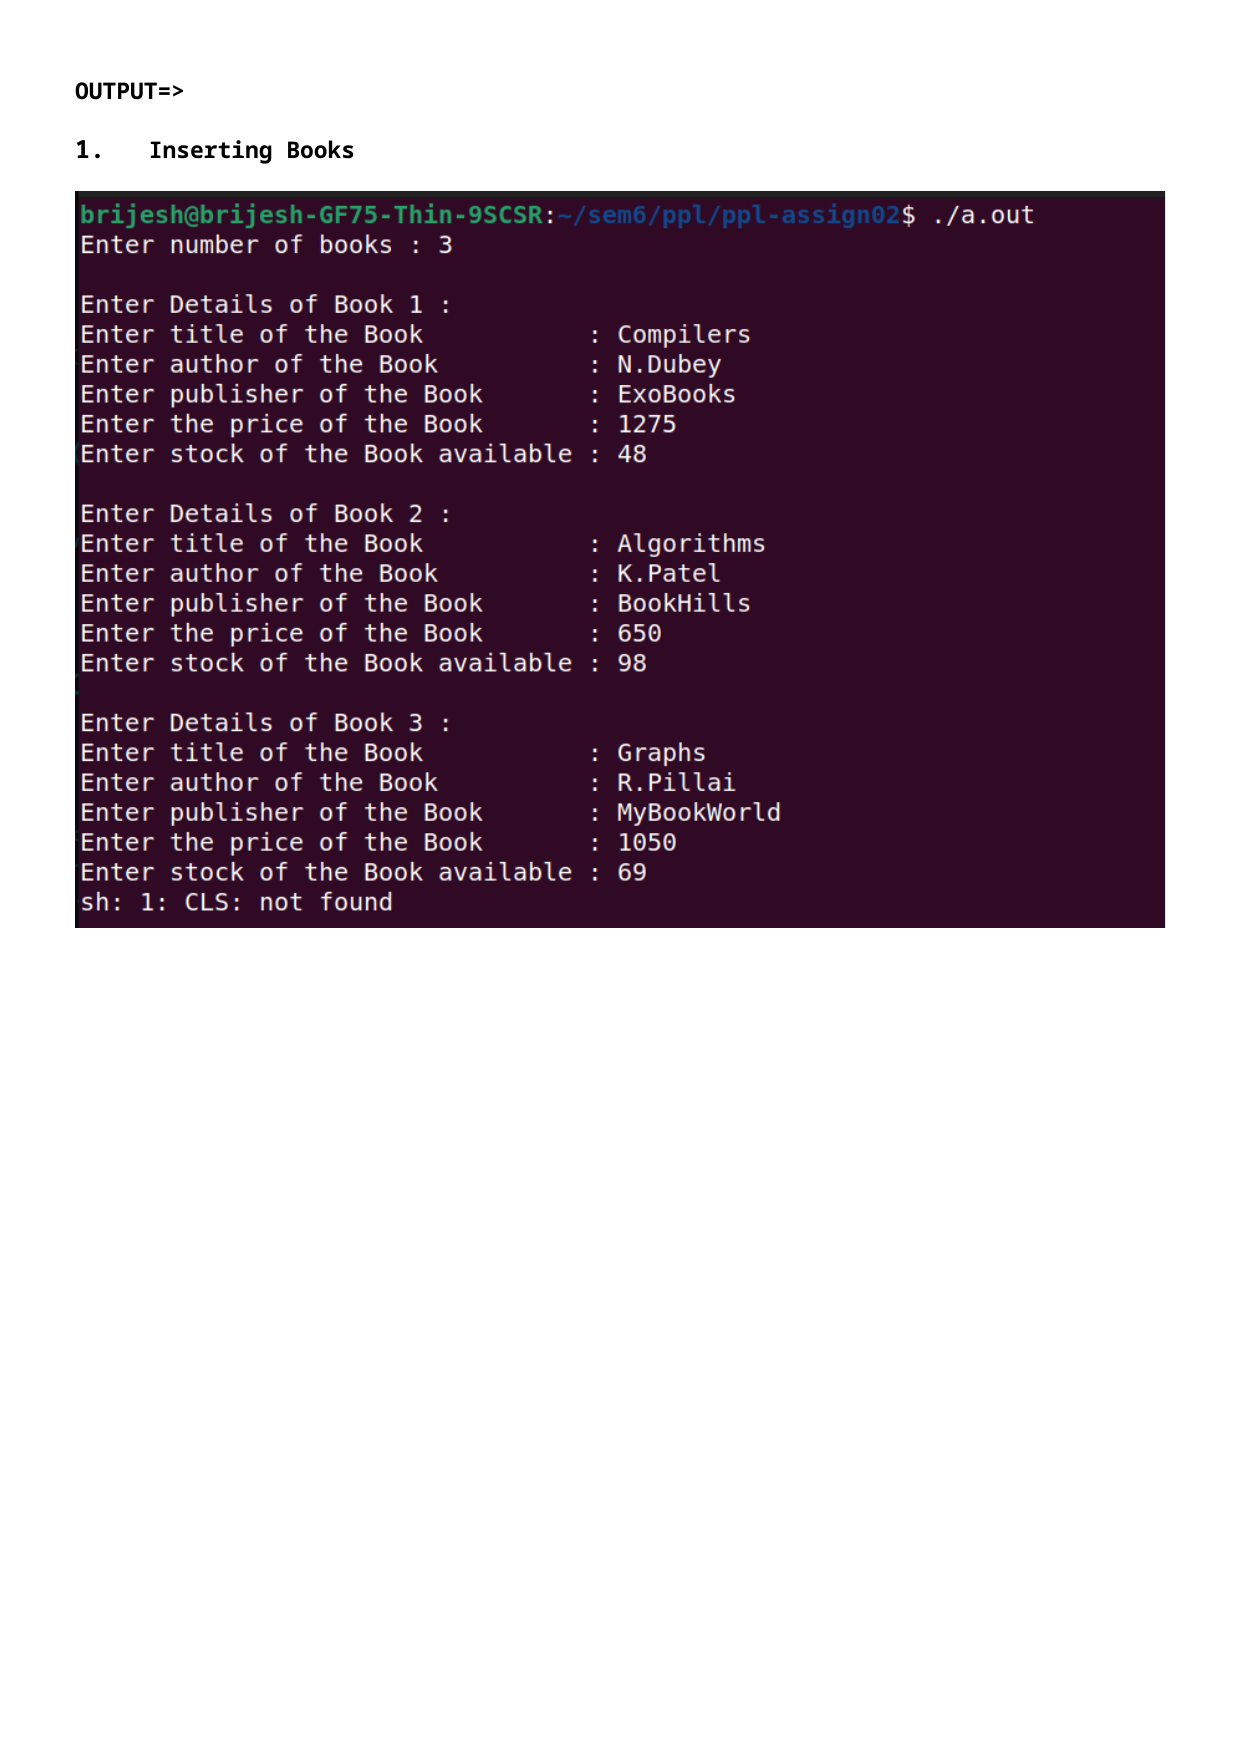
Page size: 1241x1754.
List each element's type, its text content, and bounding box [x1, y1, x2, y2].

text OUTPUT=> [75, 75, 1165, 106]
list Inserting Books [75, 132, 1165, 166]
picture [75, 191, 1166, 928]
